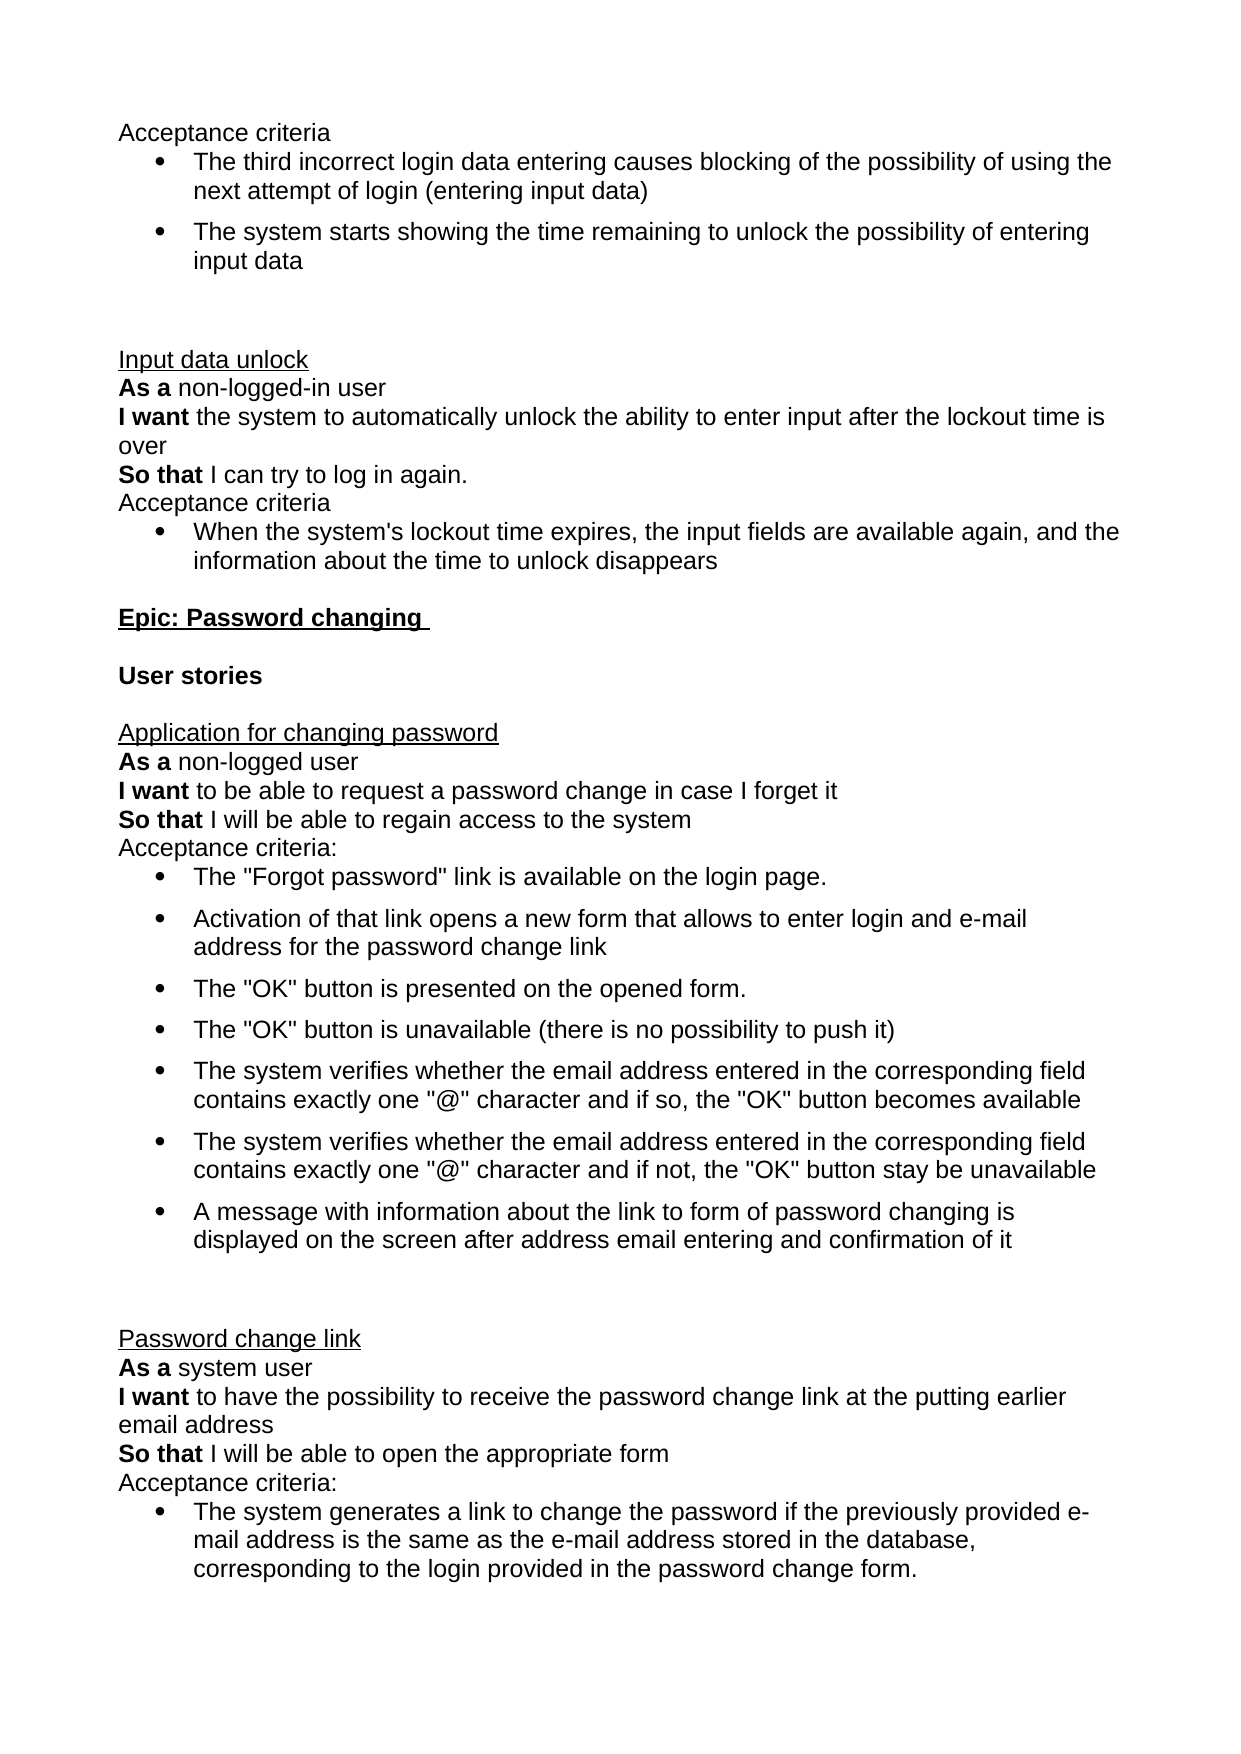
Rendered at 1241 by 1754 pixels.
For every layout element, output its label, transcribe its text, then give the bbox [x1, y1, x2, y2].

text Epic: Password changing [118, 603, 1122, 632]
text So that I will be able to regain access to the system [118, 805, 1122, 833]
text Acceptance criteria: [118, 833, 1122, 862]
list The third incorrect login data entering causes blocking of the possibility of using the next attempt of login (entering input data) [156, 147, 1122, 204]
list The "OK" button is presented on the opened form. [156, 974, 1122, 1002]
list The "OK" button is unavailable (there is no possibility to push it) [156, 1015, 1122, 1044]
list The system verifies whether the email address entered in the corresponding field contains exactly one "@" character and if not, the "OK" button stay be unavailable [156, 1126, 1122, 1184]
list Activation of that link opens a new form that allows to enter login and e-mail address for the password change link [156, 903, 1122, 961]
text Input data unlock [118, 344, 1122, 373]
text Acceptance criteria [118, 118, 1122, 147]
text As a non-logged user [118, 747, 1122, 776]
text So that I will be able to open the appropriate form [118, 1439, 1122, 1468]
text As a system user [118, 1353, 1122, 1382]
text Acceptance criteria [118, 488, 1122, 517]
text So that I can try to log in again. [118, 459, 1122, 488]
list The system starts showing the time remaining to unlock the possibility of entering input data [156, 217, 1122, 274]
text As a non-logged-in user [118, 373, 1122, 402]
text Application for changing password [118, 718, 1122, 747]
text Acceptance criteria: [118, 1468, 1122, 1497]
text I want to be able to request a password change in case I forget it [118, 776, 1122, 805]
text Password change link [118, 1324, 1122, 1353]
list The "Forgot password" link is available on the login page. [156, 862, 1122, 891]
list When the system's lockout time expires, the input fields are available again, and the information about the time to unlock disappears [156, 517, 1122, 575]
text User stories [118, 661, 1122, 690]
text I want to have the possibility to receive the password change link at the putting earlier email address [118, 1382, 1122, 1439]
text I want the system to automatically unlock the ability to enter input after the lockout time is over [118, 402, 1122, 459]
list The system verifies whether the email address entered in the corresponding field contains exactly one "@" character and if so, the "OK" button becomes available [156, 1056, 1122, 1114]
list The system generates a link to change the password if the previously provided e-mail address is the same as the e-mail address stored in the database, corresponding to the login provided in the password change form. [156, 1497, 1122, 1583]
list A message with information about the link to form of password changing is displayed on the screen after address email entering and confirmation of it [156, 1197, 1122, 1254]
